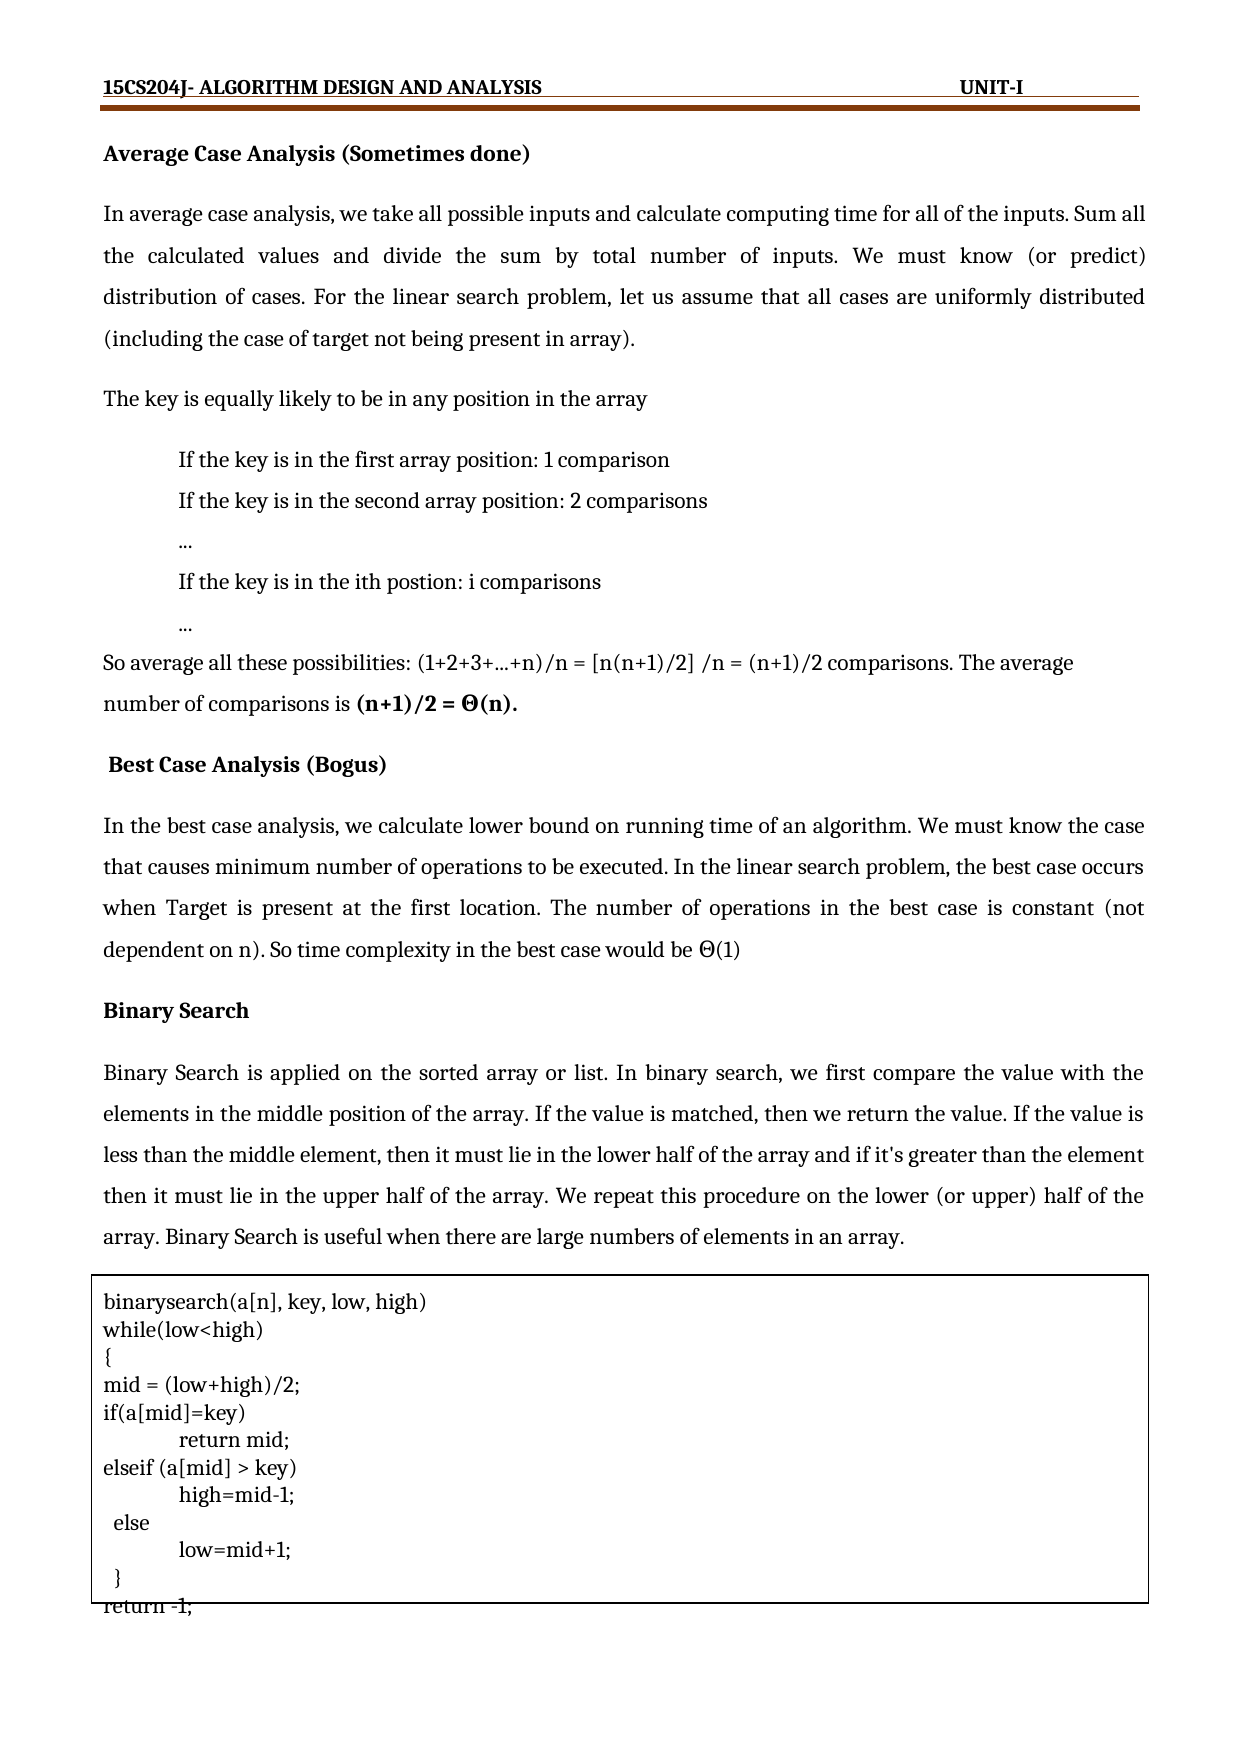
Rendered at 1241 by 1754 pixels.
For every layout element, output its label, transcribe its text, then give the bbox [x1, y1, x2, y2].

text Binary Search is applied on the sorted array or list. In binary search, we first compare the value with the elements in the middle position of the array. If the value is matched, then we return the value. If the value is less than the middle element, then it must lie in the lower half of the array and if it's greater than the element then it must lie in the upper half of the array. We repeat this procedure on the lower (or upper) half of the array. Binary Search is useful when there are large numbers of elements in an array. [103, 1060, 1147, 1250]
text return mid; [103, 1427, 300, 1453]
text ... [178, 610, 1155, 637]
text number of comparisons is (n+1)/2 = Θ(n). [103, 691, 538, 718]
text Average Case Analysis (Sometimes done) [103, 141, 547, 167]
text binarysearch(a[n], key, low, high) [103, 1289, 446, 1315]
text } [103, 1565, 131, 1591]
text ... [178, 528, 1155, 554]
text return -1; [103, 1592, 207, 1619]
text low=mid+1; [103, 1537, 305, 1563]
text If the key is in the ith postion: i comparisons [178, 569, 1155, 595]
text else [103, 1510, 161, 1536]
text If the key is in the second array position: 2 comparisons [178, 488, 1155, 514]
text If the key is in the first array position: 1 comparison [178, 447, 1155, 473]
text elseif (a[mid] > key) [103, 1454, 309, 1481]
text So average all these possibilities: (1+2+3+...+n)/n = [n(n+1)/2] /n = (n+1)/2 comparisons. The average [103, 650, 1147, 676]
text In the best case analysis, we calculate lower bound on running time of an algorithm. We must know the case that causes minimum number of operations to be executed. In the linear search problem, the best case occurs when Target is present at the first location. The number of operations in the best case is constant (not dependent on n). So time complexity in the best case would be Θ(1) [103, 812, 1146, 963]
text while(low<high) [103, 1316, 275, 1343]
text { [103, 1344, 121, 1370]
text The key is equally likely to be in any position in the array [103, 386, 668, 413]
text Binary Search [103, 997, 259, 1024]
text high=mid-1; [103, 1482, 307, 1508]
text In average case analysis, we take all possible inputs and calculate computing time for all of the inputs. Sum all the calculated values and divide the sum by total number of inputs. We must know (or predict) distribution of cases. For the linear search problem, let us assume that all cases are uniformly distributed (including the case of target not being present in array). [103, 201, 1147, 352]
text if(a[mid]=key) [103, 1399, 256, 1426]
text mid = (low+high)/2; [103, 1372, 313, 1398]
text Best Case Analysis (Bogus) [103, 752, 403, 778]
